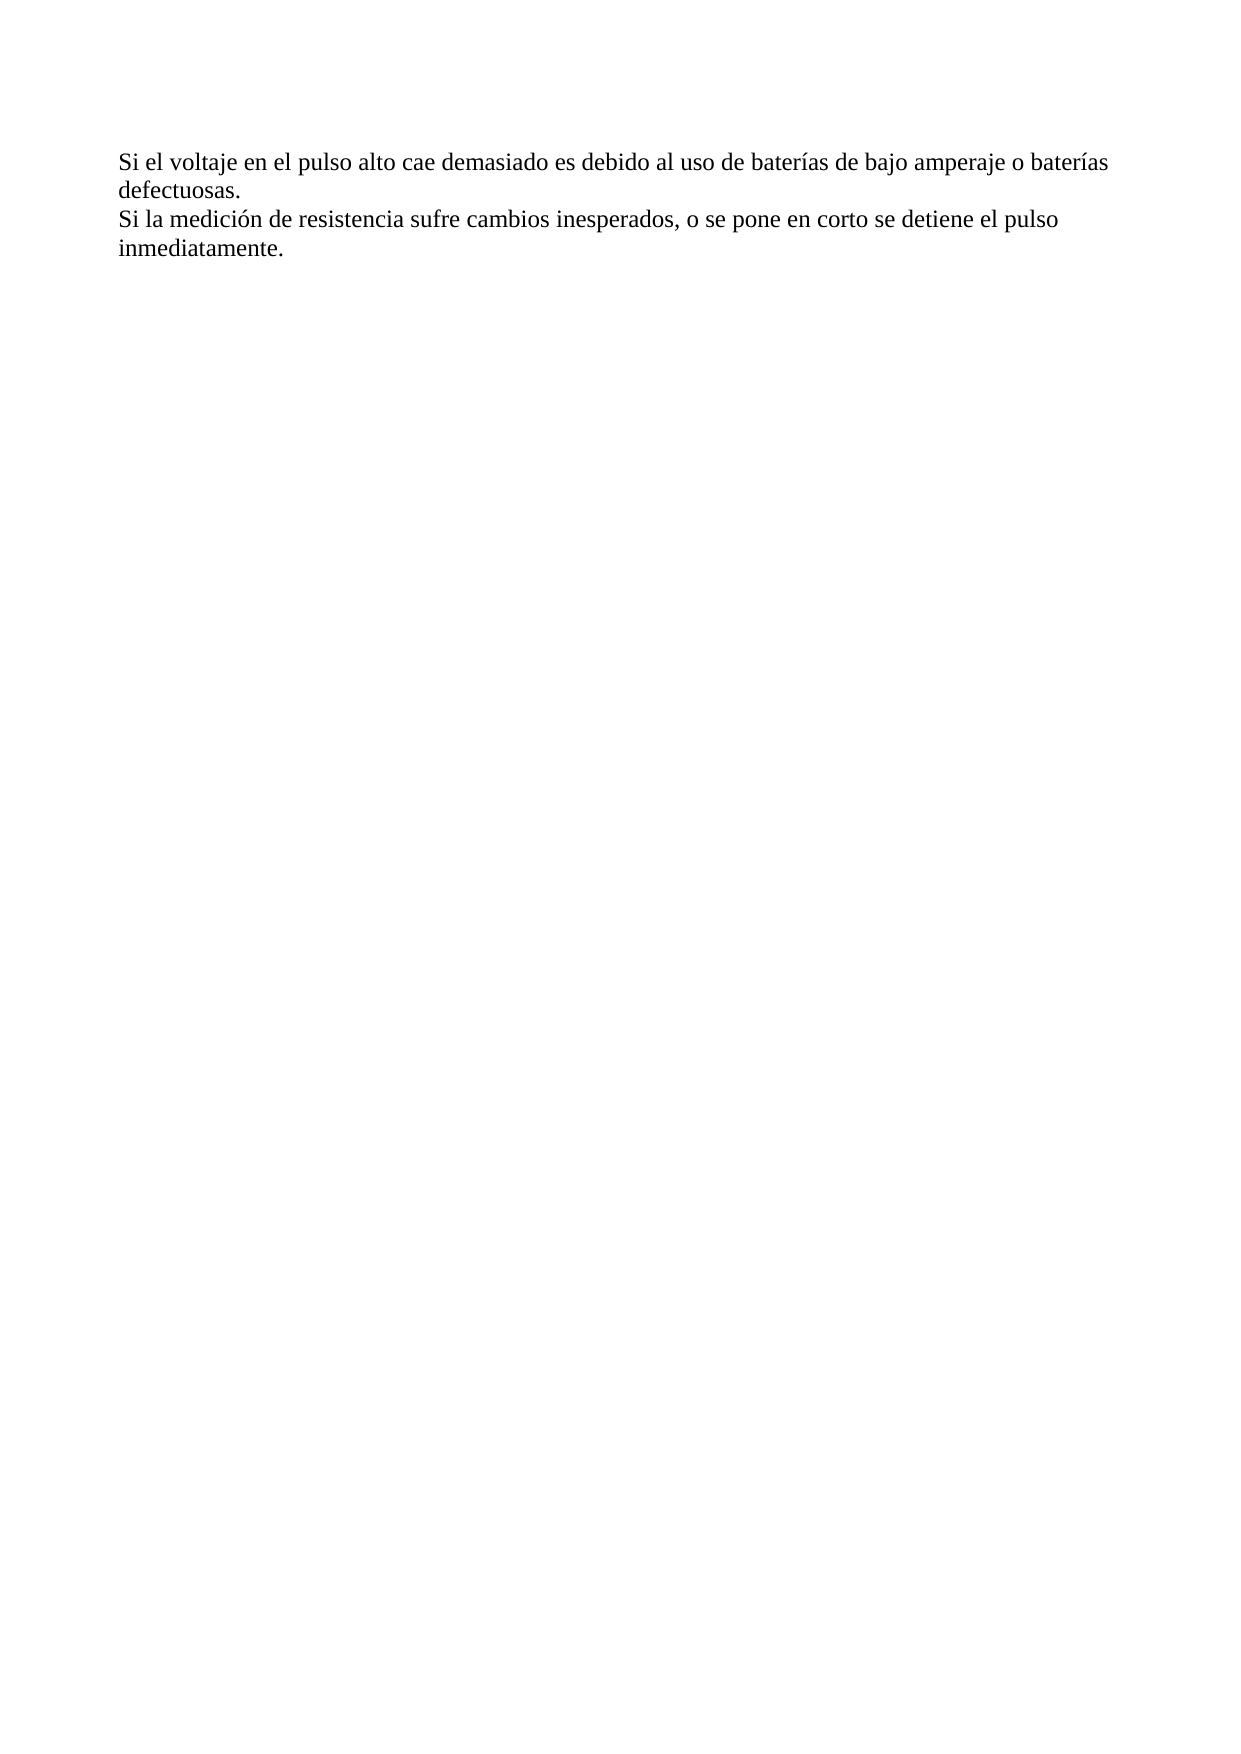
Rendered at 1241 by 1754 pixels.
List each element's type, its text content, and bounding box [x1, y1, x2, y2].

text Si la medición de resistencia sufre cambios inesperados, o se pone en corto se detiene el pulso inmediatamente. [118, 204, 1122, 262]
text Si el voltaje en el pulso alto cae demasiado es debido al uso de baterías de bajo amperaje o baterías defectuosas. [118, 147, 1122, 204]
